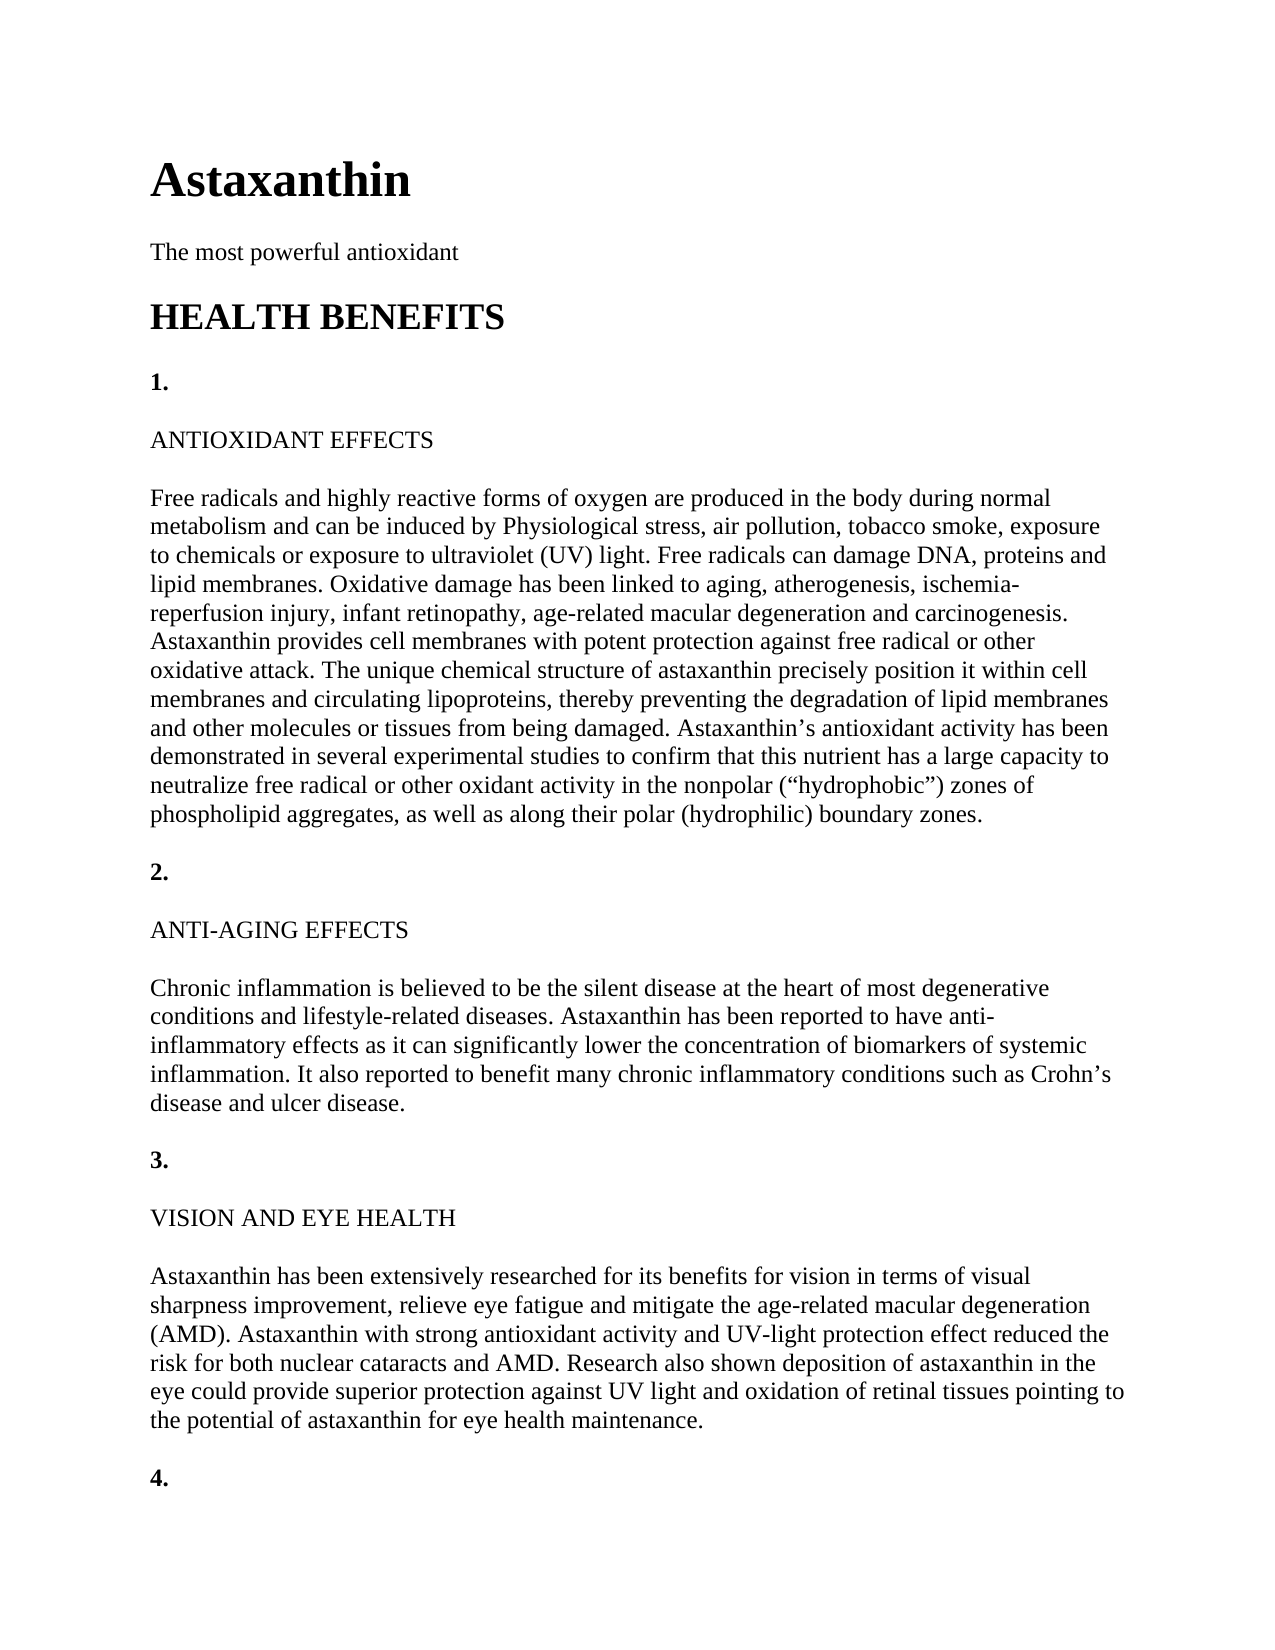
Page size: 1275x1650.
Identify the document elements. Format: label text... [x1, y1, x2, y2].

text Chronic inflammation is believed to be the silent disease at the heart of most degenerative conditions and lifestyle-related diseases. Astaxanthin has been reported to have anti-inflammatory effects as it can significantly lower the concentration of biomarkers of systemic inflammation. It also reported to benefit many chronic inflammatory conditions such as Crohn’s disease and ulcer disease. [150, 973, 1125, 1116]
text ANTIOXIDANT EFFECTS [150, 425, 1125, 453]
text Astaxanthin has been extensively researched for its benefits for vision in terms of visual sharpness improvement, relieve eye fatigue and mitigate the age-related macular degeneration (AMD). Astaxanthin with strong antioxidant activity and UV-light protection effect reduced the risk for both nuclear cataracts and AMD. Research also shown deposition of astaxanthin in the eye could provide superior protection against UV light and oxidation of retinal tissues pointing to the potential of astaxanthin for eye health maintenance. [150, 1261, 1125, 1434]
subtitle Astaxanthin [150, 150, 1125, 207]
subtitle 3. [150, 1146, 1125, 1174]
text VISION AND EYE HEALTH [150, 1203, 1125, 1232]
text Free radicals and highly reactive forms of oxygen are produced in the body during normal metabolism and can be induced by Physiological stress, air pollution, tobacco smoke, exposure to chemicals or exposure to ultraviolet (UV) light. Free radicals can damage DNA, proteins and lipid membranes. Oxidative damage has been linked to aging, atherogenesis, ischemia-reperfusion injury, infant retinopathy, age-related macular degeneration and carcinogenesis. Astaxanthin provides cell membranes with potent protection against free radical or other oxidative attack. The unique chemical structure of astaxanthin precisely position it within cell membranes and circulating lipoproteins, thereby preventing the degradation of lipid membranes and other molecules or tissues from being damaged. Astaxanthin’s antioxidant activity has been demonstrated in several experimental studies to confirm that this nutrient has a large capacity to neutralize free radical or other oxidant activity in the nonpolar (“hydrophobic”) zones of phospholipid aggregates, as well as along their polar (hydrophilic) boundary zones. [150, 483, 1125, 828]
subtitle 1. [150, 367, 1125, 396]
subtitle HEALTH BENEFITS [150, 294, 1125, 338]
text ANTI-AGING EFFECTS [150, 915, 1125, 943]
subtitle 2. [150, 857, 1125, 886]
text The most powerful antioxidant [150, 237, 1125, 265]
subtitle 4. [150, 1463, 1125, 1492]
